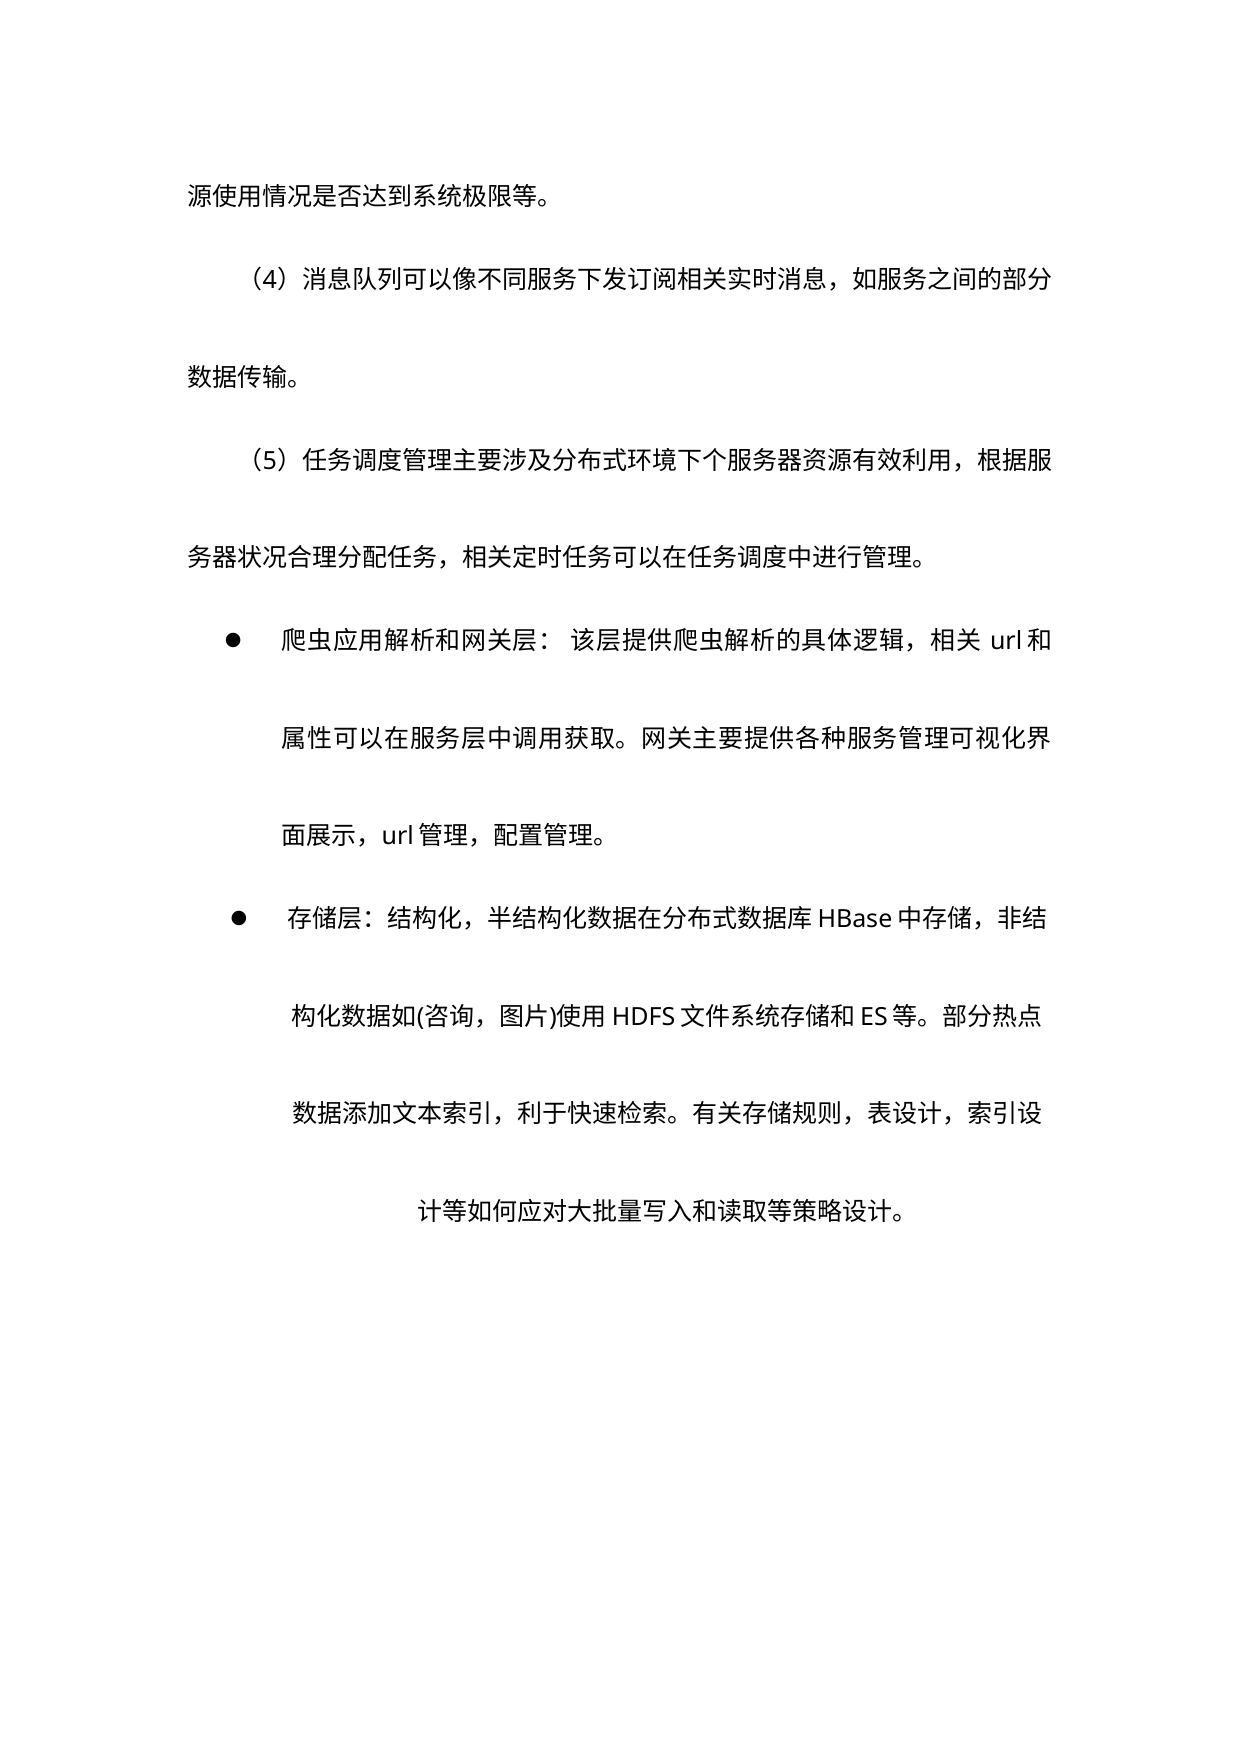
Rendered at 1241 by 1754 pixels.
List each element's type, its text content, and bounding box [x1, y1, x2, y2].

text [187, 162, 1053, 227]
text （5）任务调度管理主要涉及分布式环境下个服务器资源有效利用，根据服务器状况合理分配任务，相关定时任务可以在任务调度中进行管理。 [187, 426, 1053, 588]
list 存储层：结构化，半结构化数据在分布式数据库HBase中存储，非结构化数据如(咨询，图片)使用HDFS文件系统存储和ES等。部分热点数据添加文本索引，利于快速检索。有关存储规则，表设计，索引设计等如何应对大批量写入和读取等策略设计。 [224, 884, 1053, 1242]
text （4）消息队列可以像不同服务下发订阅相关实时消息，如服务之间的部分数据传输。 [187, 245, 1053, 408]
list 爬虫应用解析和网关层： 该层提供爬虫解析的具体逻辑，相关url和属性可以在服务层中调用获取。网关主要提供各种服务管理可视化界面展示，url管理，配置管理。 [224, 606, 1053, 866]
